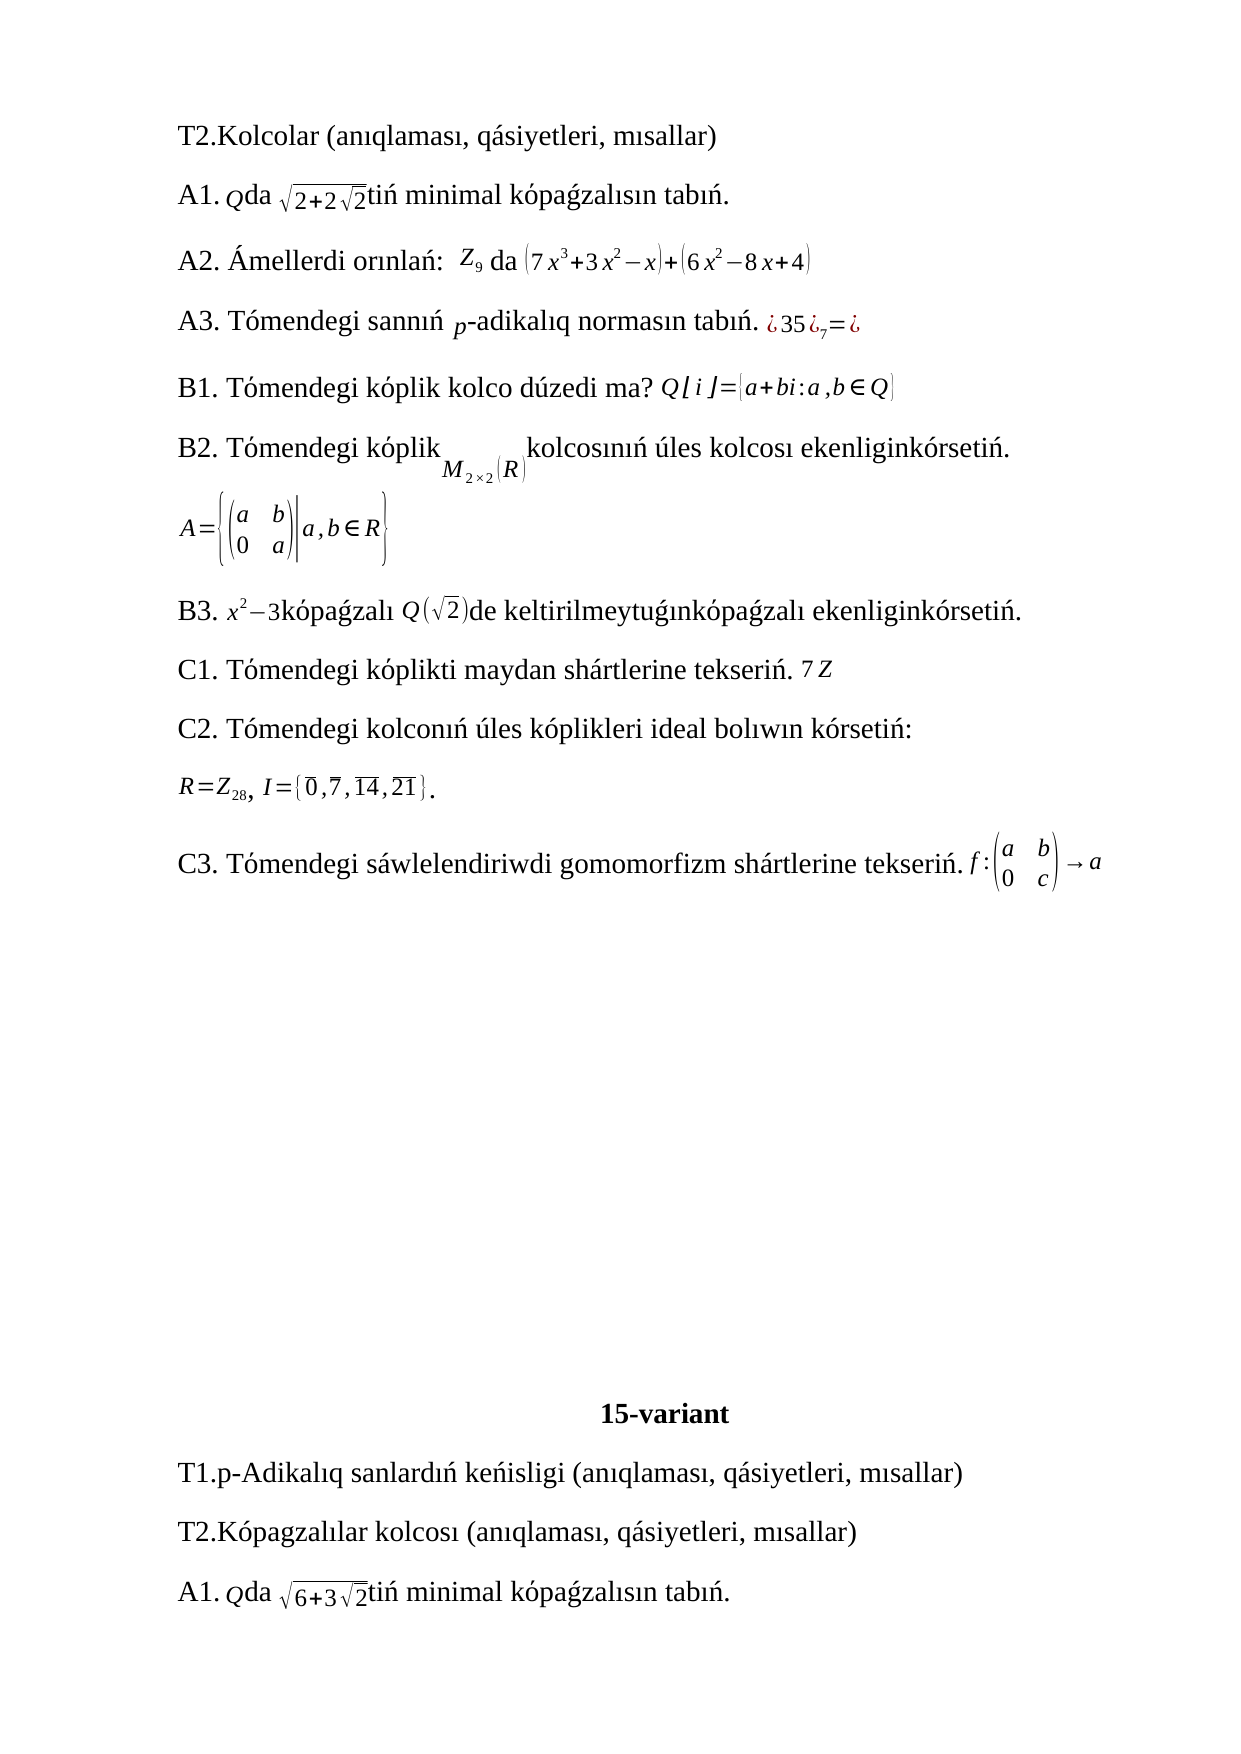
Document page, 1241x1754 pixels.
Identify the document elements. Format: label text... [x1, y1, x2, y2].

text B3. kόpaǵzalı de keltirilmeytuǵınkόpaǵzalı ekenliginkórsetiń. [177, 593, 1152, 626]
text C2. Tómendegi kolconıń úles kóplikleri ideal bolıwın kórsetiń: [177, 712, 1152, 745]
text T1.p-Adikalıq sanlardıń keńisligi (anıqlaması, qásiyetleri, mısallar) [177, 1455, 1152, 1489]
text T2.Kópagzalılar kolcosı (anıqlaması, qásiyetleri, mısallar) [177, 1514, 1152, 1548]
text T2.Kolcolar (anıqlaması, qásiyetleri, mısallar) [177, 118, 1152, 152]
text C1. Tόmendegi kόplikti maydan shártlerine tekseriń. [177, 652, 1152, 686]
text A3. Tómendegi sannıń -adikalıq normasın tabıń. [177, 303, 1152, 342]
text A1. da tiń minimal kόpaǵzalısın tabıń. [177, 177, 1152, 215]
text B1. Tόmendegi kόplik kolco dúzedi ma? [177, 371, 1152, 404]
text A2. Ámellerdi orınlań: da [177, 242, 1152, 277]
text B2. Tόmendegi kόplikkolcosınıń úles kolcosı ekenliginkórsetiń. [177, 430, 1152, 568]
text 15-variant [177, 1396, 1152, 1429]
text A1. da tiń minimal kόpaǵzalısın tabıń. [177, 1574, 1152, 1612]
text , . [177, 771, 1152, 806]
text C3. Tόmendegi sáwlelendiriwdi gomomorfizm shártlerine tekseriń. [177, 831, 1152, 895]
